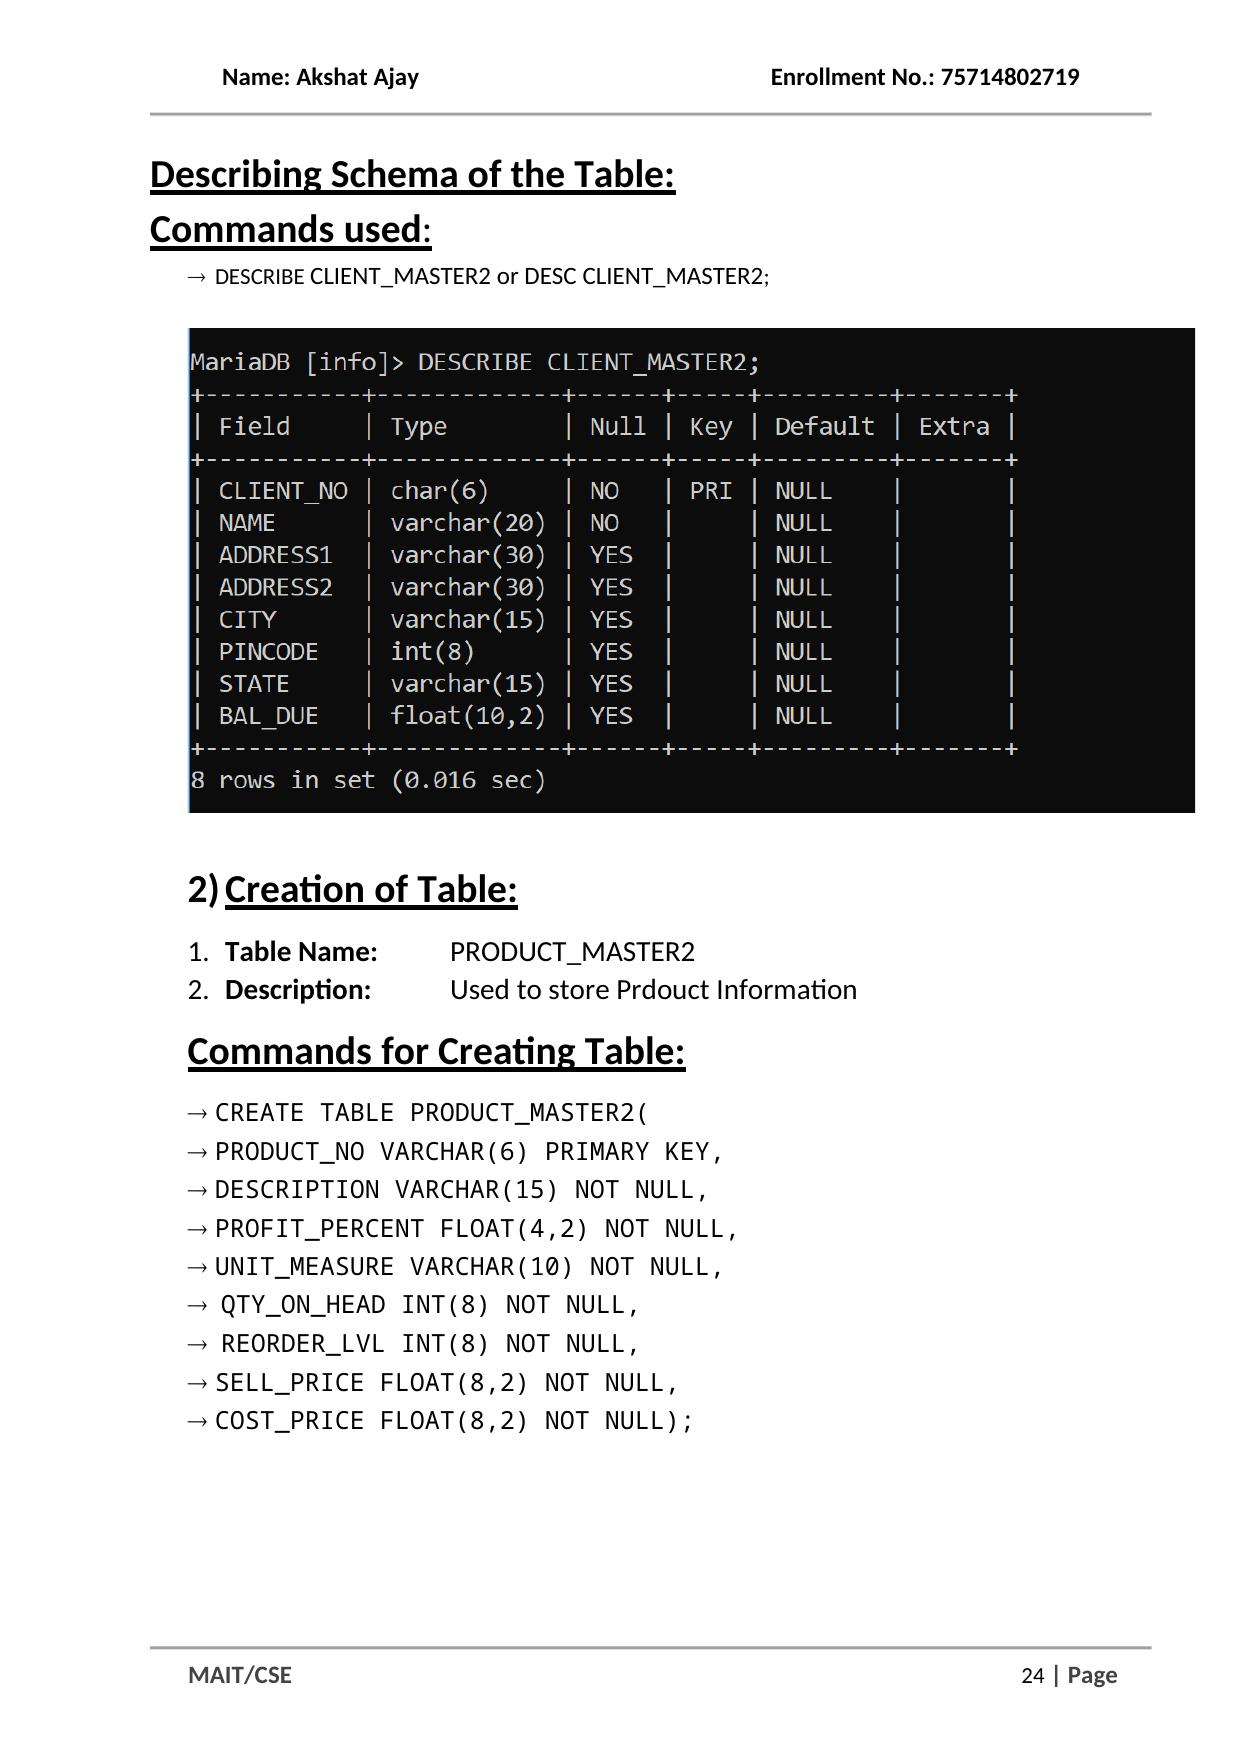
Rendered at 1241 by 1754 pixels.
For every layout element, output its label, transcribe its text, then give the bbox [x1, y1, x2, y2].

text  DESCRIPTION VARCHAR(15) NOT NULL, [187, 1172, 1201, 1206]
subtitle Describing Schema of the Table: Commands used: [150, 149, 677, 253]
list Description: Used to store Prdouct Information [187, 971, 1201, 1006]
text  CREATE TABLE PRODUCT_MASTER2( [187, 1095, 1201, 1129]
subtitle Commands for Creating Table: [187, 1026, 1201, 1074]
text  REORDER_LVL INT(8) NOT NULL, [187, 1326, 1201, 1359]
list Table Name: PRODUCT_MASTER2 [187, 933, 1201, 968]
text  PROFIT_PERCENT FLOAT(4,2) NOT NULL, [187, 1210, 1201, 1244]
text  QTY_ON_HEAD INT(8) NOT NULL, [187, 1287, 1201, 1321]
subtitle Creation of Table: [187, 864, 1201, 912]
text  SELL_PRICE FLOAT(8,2) NOT NULL, [187, 1364, 1201, 1398]
text  UNIT_MEASURE VARCHAR(10) NOT NULL, [187, 1249, 1201, 1283]
text  COST_PRICE FLOAT(8,2) NOT NULL); [187, 1403, 1201, 1437]
text  DESCRIBE CLIENT_MASTER2 or DESC CLIENT_MASTER2; [187, 260, 1201, 291]
text  PRODUCT_NO VARCHAR(6) PRIMARY KEY, [187, 1133, 1201, 1167]
picture [187, 328, 1196, 813]
